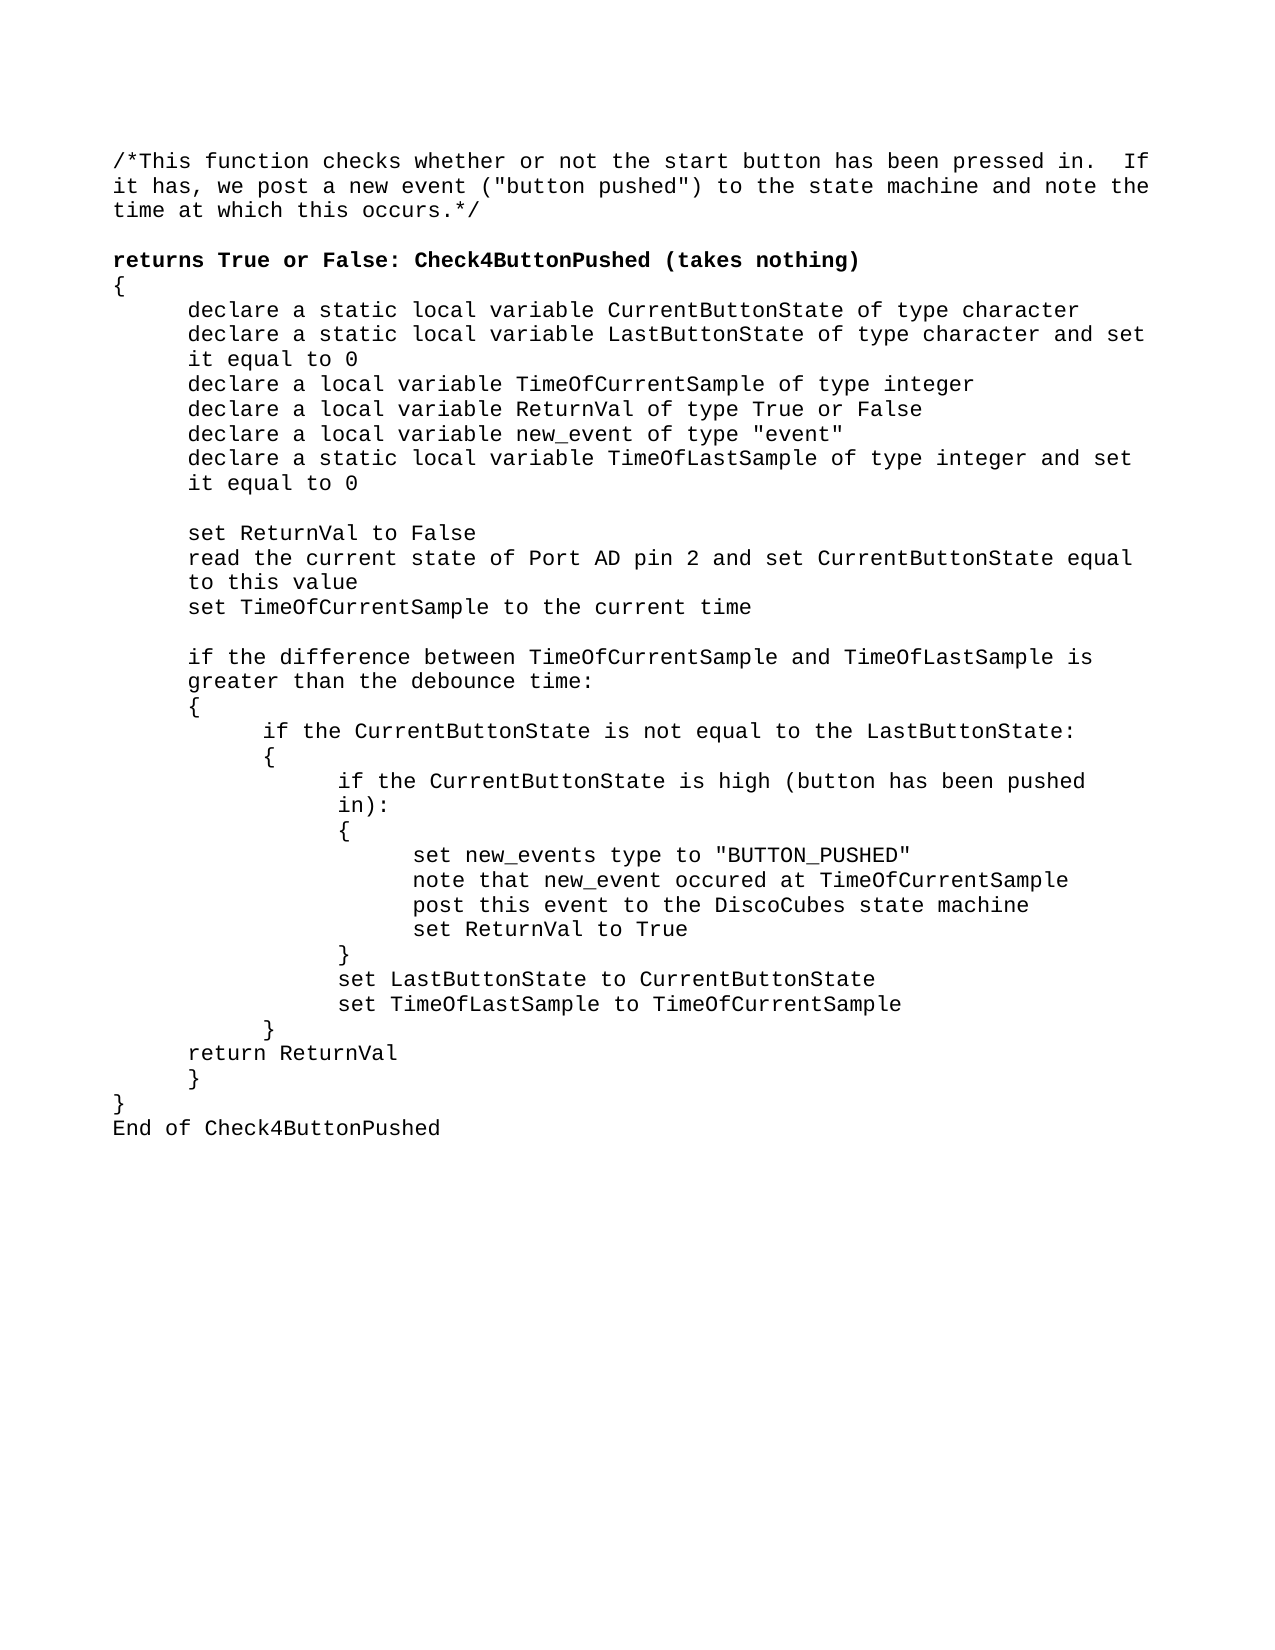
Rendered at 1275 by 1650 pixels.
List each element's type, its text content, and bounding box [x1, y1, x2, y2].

text set LastButtonState to CurrentButtonState [112, 968, 1163, 993]
text set ReturnVal to True [112, 918, 1163, 943]
text declare a local variable ReturnVal of type True or False [112, 398, 1163, 423]
text declare a local variable new_event of type "event" [112, 423, 1163, 447]
text } [112, 1018, 1163, 1042]
text { [112, 819, 1163, 844]
text { [112, 695, 1163, 720]
text set ReturnVal to False [112, 522, 1163, 547]
text /*This function checks whether or not the start button has been pressed in. If it has, we post a new event ("button pushed") to the state machine and note the time at which this occurs.*/ [112, 150, 1163, 224]
text declare a static local variable TimeOfLastSample of type integer and set it equal to 0 [187, 447, 1163, 497]
text End of Check4ButtonPushed [112, 1117, 1163, 1142]
text } [112, 943, 1163, 968]
text if the CurrentButtonState is high (button has been pushed in): [112, 770, 1163, 819]
text if the CurrentButtonState is not equal to the LastButtonState: [112, 720, 1163, 745]
text post this event to the DiscoCubes state machine [112, 894, 1163, 918]
text if the difference between TimeOfCurrentSample and TimeOfLastSample is greater than the debounce time: [112, 646, 1163, 695]
text set new_events type to "BUTTON_PUSHED" [112, 844, 1163, 869]
text { [112, 274, 1163, 299]
text declare a static local variable CurrentButtonState of type character [112, 299, 1163, 323]
text { [112, 745, 1163, 770]
text return ReturnVal [112, 1042, 1163, 1067]
text read the current state of Port AD pin 2 and set CurrentButtonState equal to this value [112, 547, 1163, 596]
text note that new_event occured at TimeOfCurrentSample [112, 869, 1163, 894]
text } [112, 1092, 1163, 1117]
text declare a local variable TimeOfCurrentSample of type integer [112, 373, 1163, 398]
text set TimeOfLastSample to TimeOfCurrentSample [112, 993, 1163, 1018]
text set TimeOfCurrentSample to the current time [112, 596, 1163, 621]
text declare a static local variable LastButtonState of type character and set it equal to 0 [187, 323, 1163, 373]
text } [112, 1067, 1163, 1092]
text returns True or False: Check4ButtonPushed (takes nothing) [112, 249, 1163, 274]
